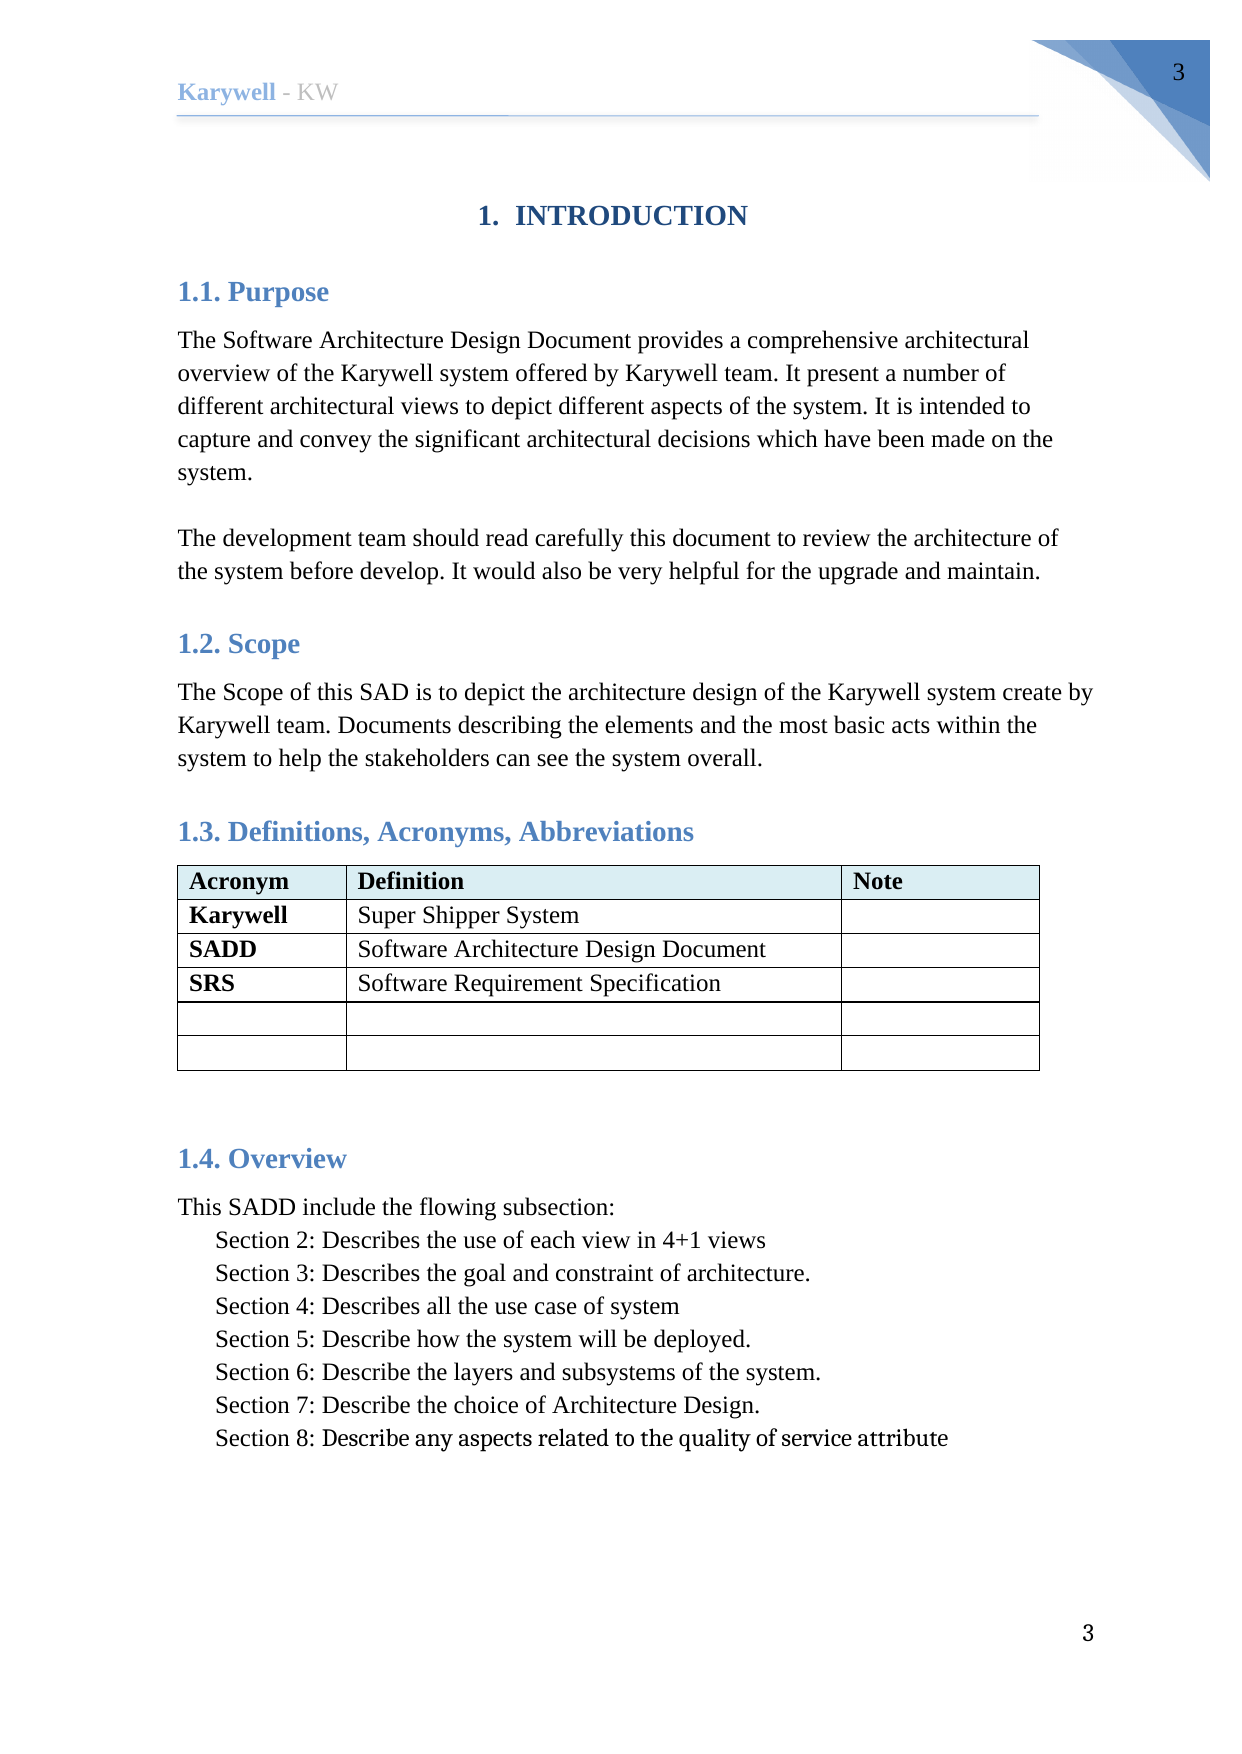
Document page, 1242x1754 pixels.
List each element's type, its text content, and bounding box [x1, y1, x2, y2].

table_cell SADD [178, 934, 346, 967]
text Section 4: Describes all the use case of system [215, 1291, 1094, 1320]
text This SADD include the flowing subsection: [177, 1192, 1094, 1221]
subtitle 1.1. Purpose [177, 274, 1094, 307]
table_cell [178, 1036, 346, 1069]
picture [1029, 40, 1210, 182]
table_cell Super Shipper System [347, 900, 841, 933]
table_cell [842, 900, 1039, 933]
table_cell SRS [178, 968, 346, 1001]
table_cell [347, 1036, 841, 1069]
text Section 8: Describe any aspects related to the quality of service attribute [215, 1423, 1094, 1453]
text Section 7: Describe the choice of Architecture Design. [215, 1390, 1094, 1419]
text Section 5: Describe how the system will be deployed. [215, 1324, 1094, 1353]
subtitle 1.2. Scope [177, 626, 1094, 660]
subtitle 1.4. Overview [177, 1141, 1094, 1174]
text Section 2: Describes the use of each view in 4+1 views [215, 1225, 1094, 1254]
table_cell Karywell [178, 900, 346, 933]
text The development team should read carefully this document to review the architecture of the system before develop. It would also be very helpful for the upgrade and maintain. [177, 523, 1094, 585]
text The Software Architecture Design Document provides a comprehensive architectural overview of the Karywell system offered by Karywell team. It present a number of different architectural views to depict different aspects of the system. It is intended to capture and convey the significant architectural decisions which have been made on the system. [177, 325, 1094, 486]
table_cell Software Requirement Specification [347, 968, 841, 1001]
table_cell [842, 968, 1039, 1001]
subtitle 1.3. Definitions, Acronyms, Abbreviations [177, 814, 1094, 848]
table_cell Software Architecture Design Document [347, 934, 841, 967]
table_cell [842, 1036, 1039, 1069]
table_header Note [842, 866, 1039, 899]
text Section 6: Describe the layers and subsystems of the system. [215, 1357, 1094, 1386]
table_header Acronym [178, 866, 346, 899]
table_cell [178, 1003, 346, 1035]
text Section 3: Describes the goal and constraint of architecture. [215, 1258, 1094, 1287]
table_header Definition [347, 866, 841, 899]
table_cell [842, 934, 1039, 967]
subtitle INTRODUCTION [477, 198, 1094, 231]
text The Scope of this SAD is to depict the architecture design of the Karywell system create by Karywell team. Documents describing the elements and the most basic acts within the system to help the stakeholders can see the system overall. [177, 677, 1094, 772]
table_cell [842, 1003, 1039, 1035]
table_cell [347, 1003, 841, 1035]
